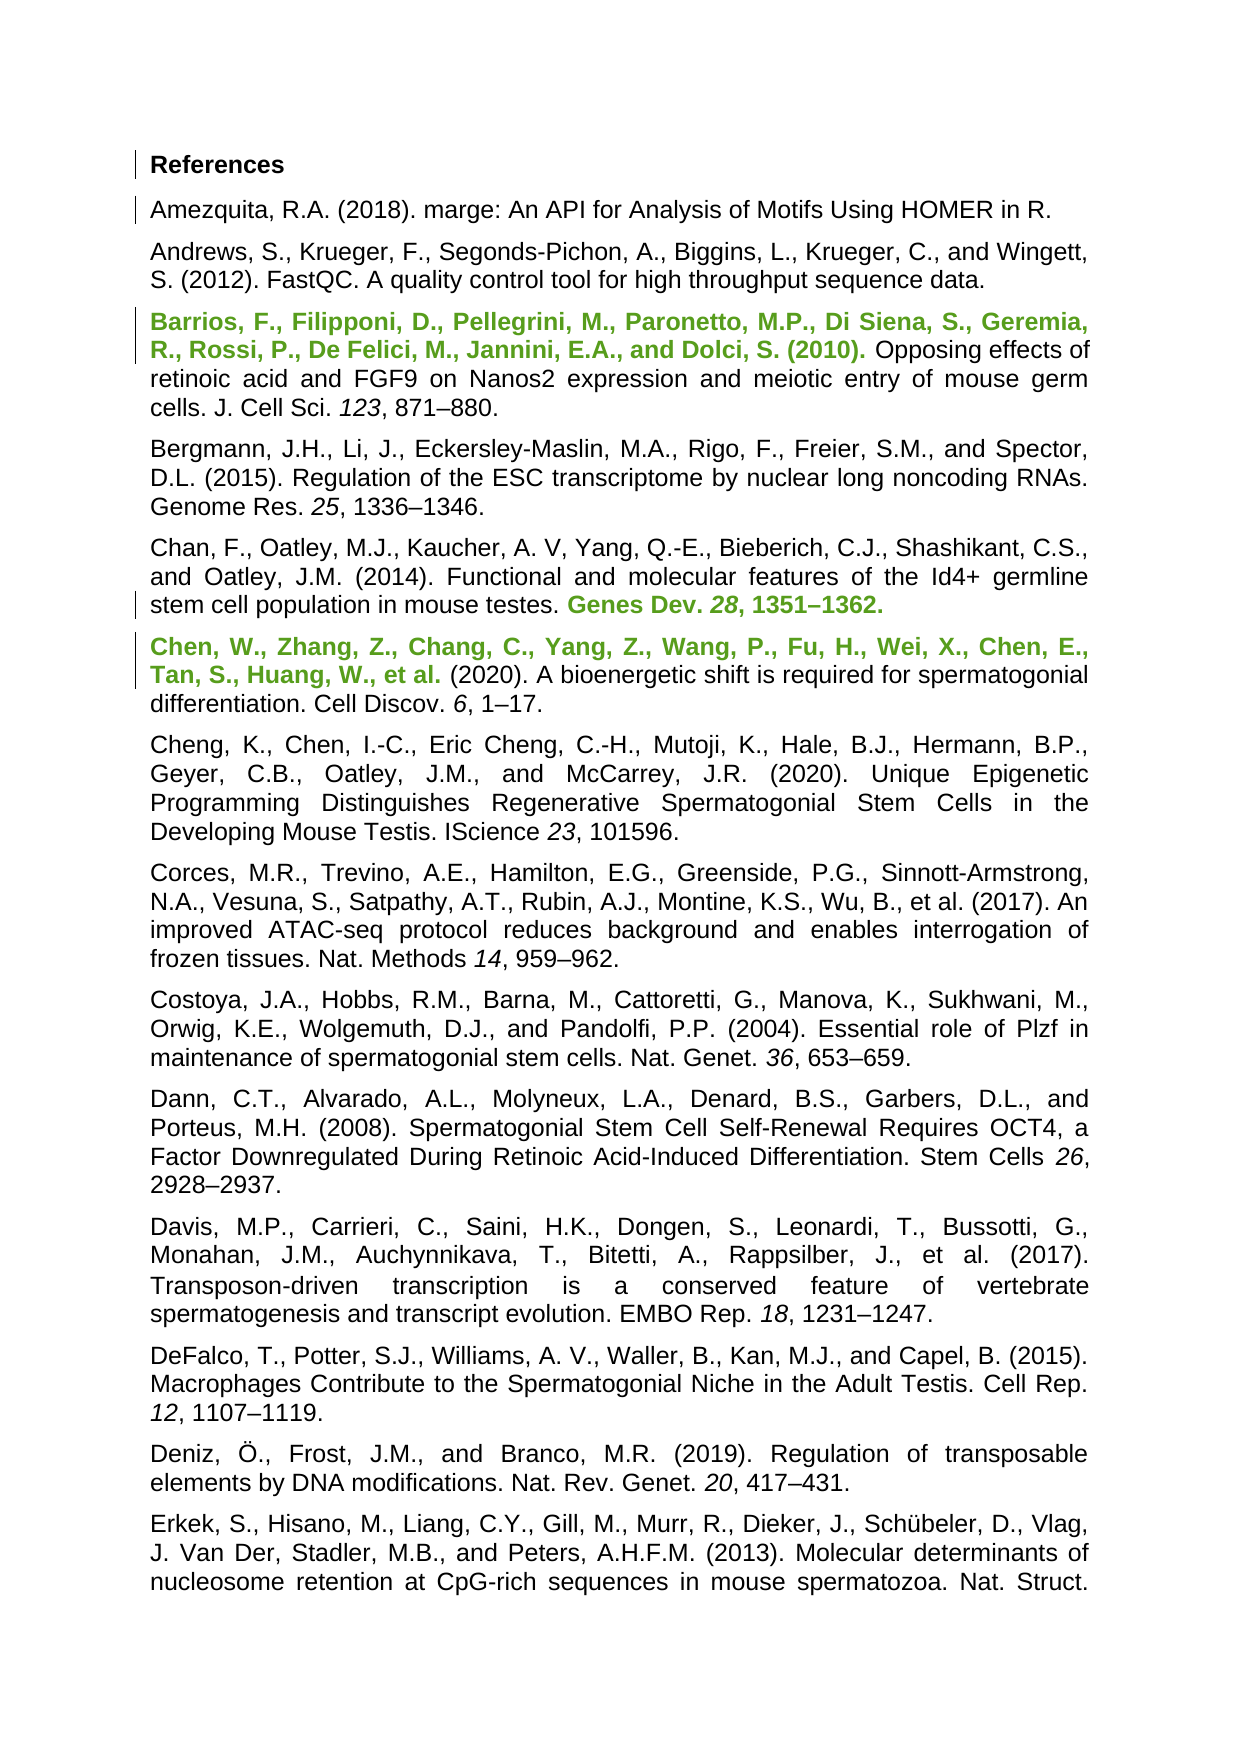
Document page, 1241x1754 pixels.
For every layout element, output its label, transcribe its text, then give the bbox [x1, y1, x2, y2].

text Andrews, S., Krueger, F., Segonds-Pichon, A., Biggins, L., Krueger, C., and Wingett, S. (2012). FastQC. A quality control tool for high throughput sequence data. [150, 237, 1090, 294]
text Corces, M.R., Trevino, A.E., Hamilton, E.G., Greenside, P.G., Sinnott-Armstrong, N.A., Vesuna, S., Satpathy, A.T., Rubin, A.J., Montine, K.S., Wu, B., et al. (2017). An improved ATAC-seq protocol reduces background and enables interrogation of frozen tissues. Nat. Methods 14, 959–962. [150, 858, 1090, 973]
text Dann, C.T., Alvarado, A.L., Molyneux, L.A., Denard, B.S., Garbers, D.L., and Porteus, M.H. (2008). Spermatogonial Stem Cell Self-Renewal Requires OCT4, a Factor Downregulated During Retinoic Acid-Induced Differentiation. Stem Cells 26, 2928–2937. [150, 1084, 1090, 1199]
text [150, 1509, 1090, 1596]
text Deniz, Ö., Frost, J.M., and Branco, M.R. (2019). Regulation of transposable elements by DNA modifications. Nat. Rev. Genet. 20, 417–431. [150, 1439, 1090, 1497]
text Cheng, K., Chen, I.-C., Eric Cheng, C.-H., Mutoji, K., Hale, B.J., Hermann, B.P., Geyer, C.B., Oatley, J.M., and McCarrey, J.R. (2020). Unique Epigenetic Programming Distinguishes Regenerative Spermatogonial Stem Cells in the Developing Mouse Testis. IScience 23, 101596. [150, 731, 1090, 846]
text Bergmann, J.H., Li, J., Eckersley-Maslin, M.A., Rigo, F., Freier, S.M., and Spector, D.L. (2015). Regulation of the ESC transcriptome by nuclear long noncoding RNAs. Genome Res. 25, 1336–1346. [150, 434, 1090, 521]
text Davis, M.P., Carrieri, C., Saini, H.K., Dongen, S., Leonardi, T., Bussotti, G., Monahan, J.M., Auchynnikava, T., Bitetti, A., Rappsilber, J., et al. (2017). Transposon‐driven transcription is a conserved feature of vertebrate spermatogenesis and transcript evolution. EMBO Rep. 18, 1231–1247. [150, 1212, 1090, 1328]
text Chen, W., Zhang, Z., Chang, C., Yang, Z., Wang, P., Fu, H., Wei, X., Chen, E., Tan, S., Huang, W., et al. (2020). A bioenergetic shift is required for spermatogonial differentiation. Cell Discov. 6, 1–17. [150, 632, 1090, 718]
text Costoya, J.A., Hobbs, R.M., Barna, M., Cattoretti, G., Manova, K., Sukhwani, M., Orwig, K.E., Wolgemuth, D.J., and Pandolfi, P.P. (2004). Essential role of Plzf in maintenance of spermatogonial stem cells. Nat. Genet. 36, 653–659. [150, 986, 1090, 1072]
text Chan, F., Oatley, M.J., Kaucher, A. V, Yang, Q.-E., Bieberich, C.J., Shashikant, C.S., and Oatley, J.M. (2014). Functional and molecular features of the Id4+ germline stem cell population in mouse testes. Genes Dev. 28, 1351–1362. [150, 533, 1090, 619]
text Amezquita, R.A. (2018). marge: An API for Analysis of Motifs Using HOMER in R. [150, 196, 1090, 224]
text DeFalco, T., Potter, S.J., Williams, A. V., Waller, B., Kan, M.J., and Capel, B. (2015). Macrophages Contribute to the Spermatogonial Niche in the Adult Testis. Cell Rep. 12, 1107–1119. [150, 1341, 1090, 1427]
text Barrios, F., Filipponi, D., Pellegrini, M., Paronetto, M.P., Di Siena, S., Geremia, R., Rossi, P., De Felici, M., Jannini, E.A., and Dolci, S. (2010). Opposing effects of retinoic acid and FGF9 on Nanos2 expression and meiotic entry of mouse germ cells. J. Cell Sci. 123, 871–880. [150, 307, 1090, 422]
text References [150, 150, 1090, 179]
